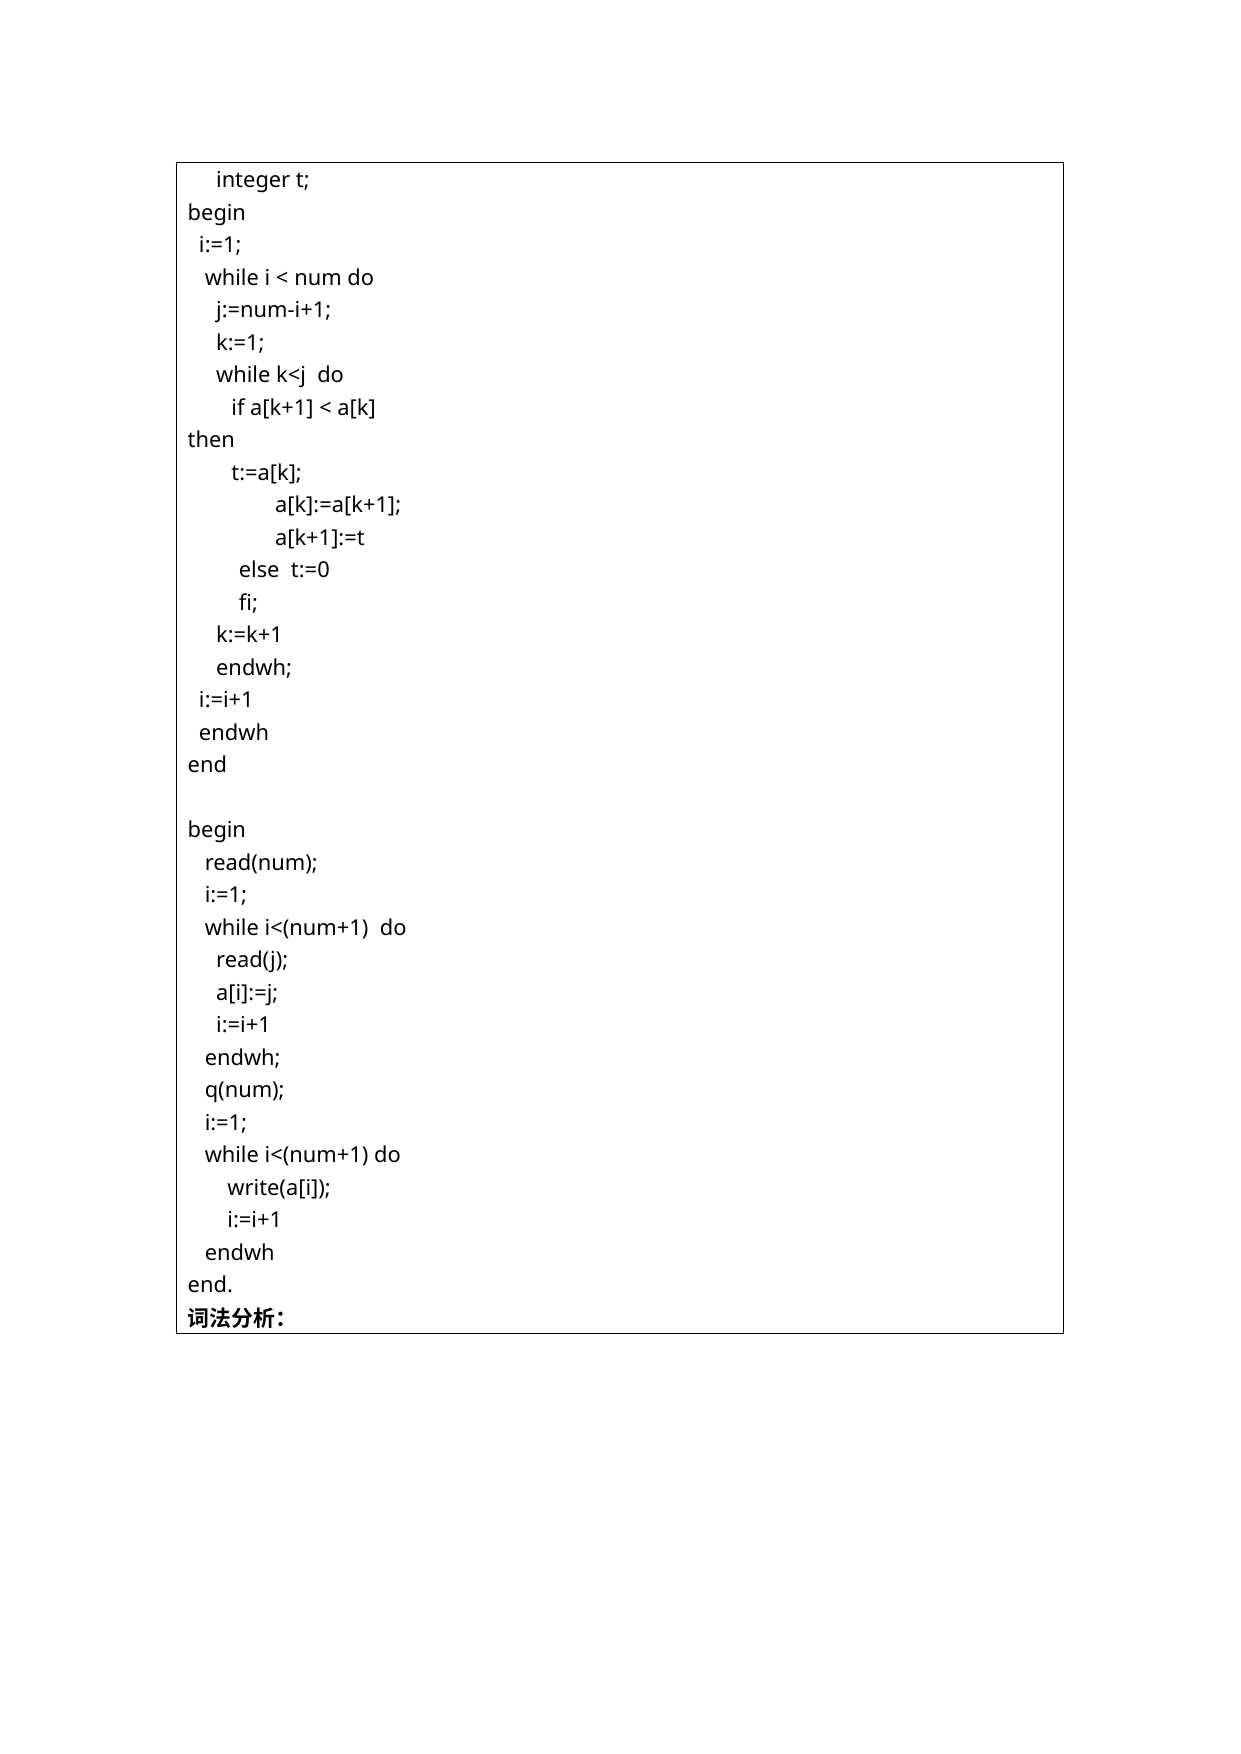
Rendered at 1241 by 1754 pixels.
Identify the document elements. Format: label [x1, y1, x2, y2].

table_cell [177, 163, 1063, 1333]
